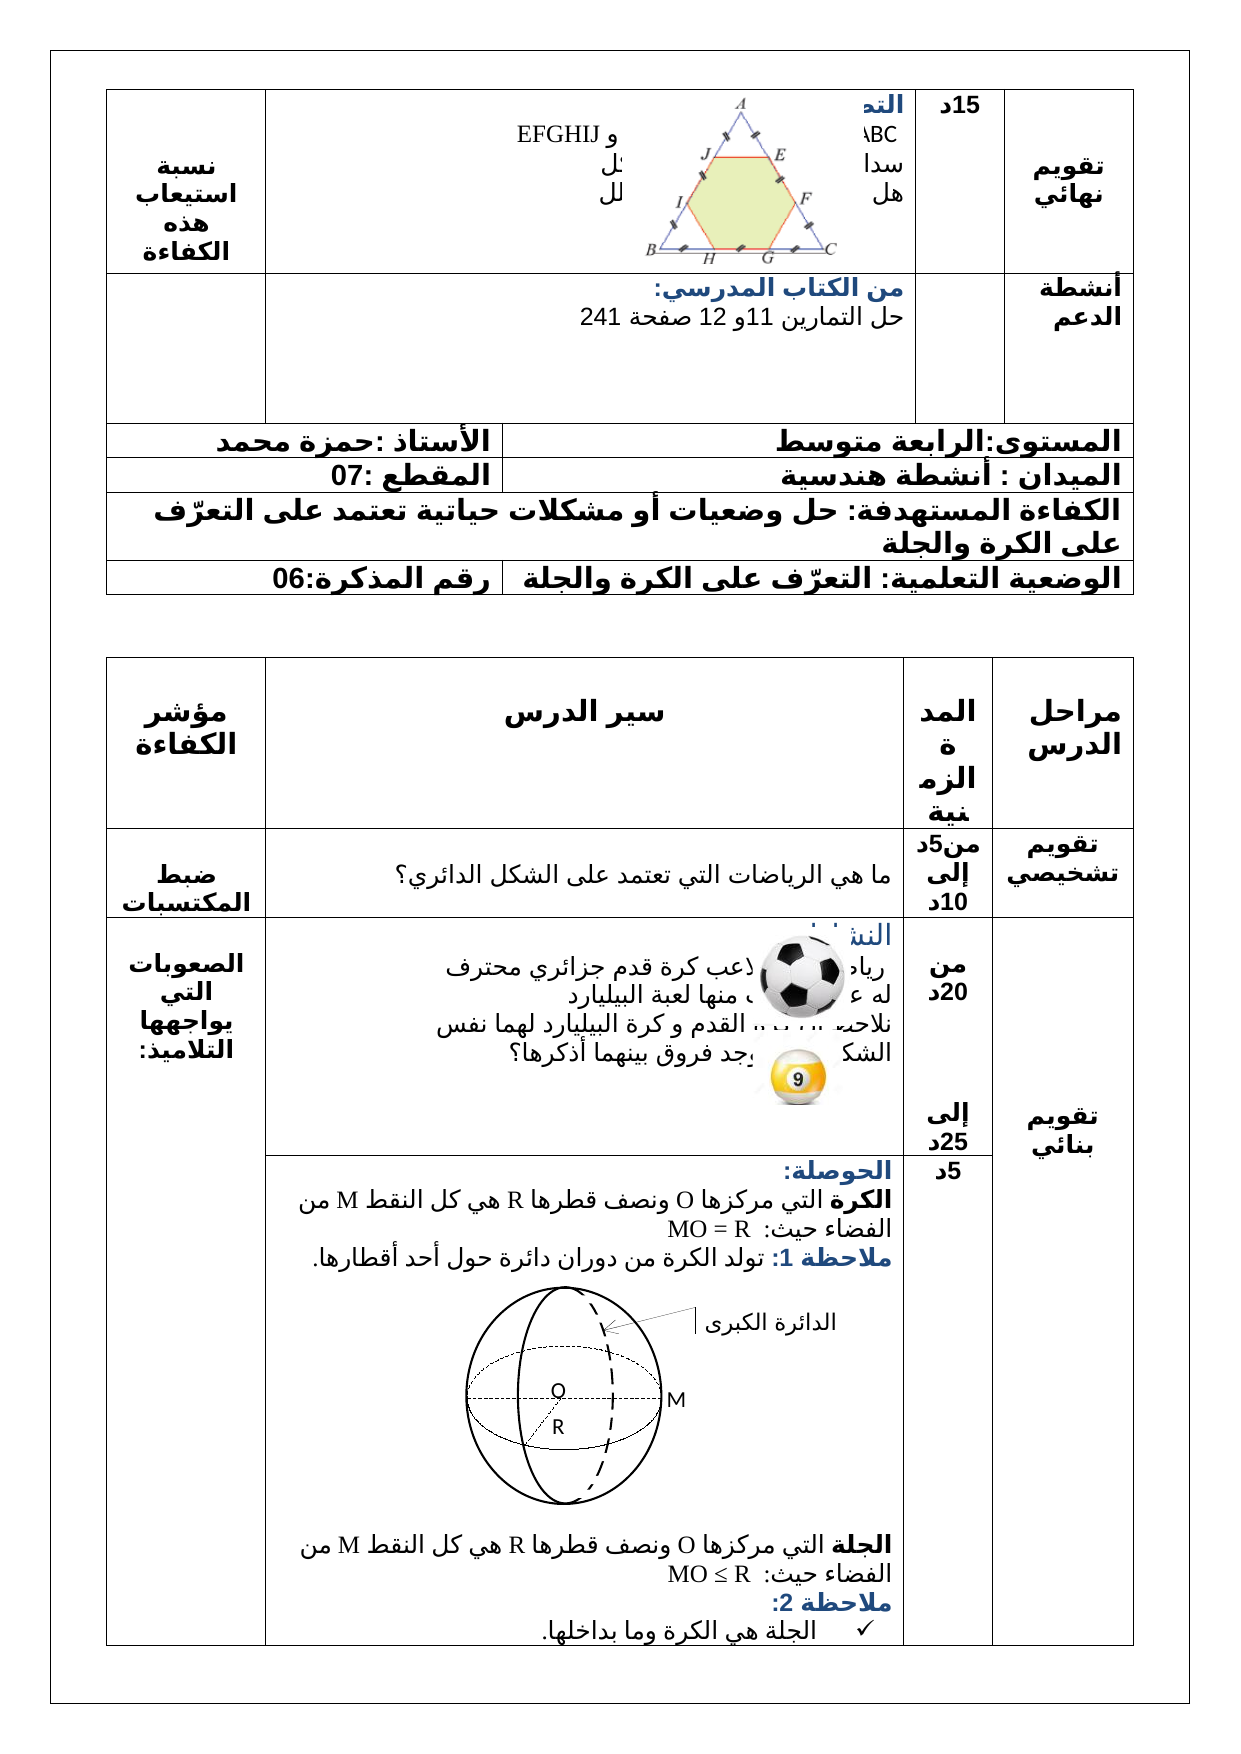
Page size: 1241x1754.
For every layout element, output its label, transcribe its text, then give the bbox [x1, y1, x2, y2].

table_cell تقويم تشخيصي [993, 829, 1133, 917]
table_cell الأستاذ :حمزة محمد [107, 424, 502, 457]
table_cell الكفاءة المستهدفة: حل وضعيات أو مشكلات حياتية تعتمد على التعرّف على الكرة والجلة [107, 493, 1133, 560]
table_cell من5د إلى10د [904, 829, 992, 917]
table_cell ضبط المكتسبات [107, 829, 265, 917]
table_cell تقويم نهائي [1005, 90, 1133, 272]
table_cell [107, 274, 265, 422]
table_cell المستوى:الرابعة متوسط [503, 424, 1133, 457]
table_cell نسبة استيعاب هذه الكفاءة [107, 90, 265, 272]
table_cell التطبيق: ABC مثلث متقايس الأضلاع و EFGHIJ سداسي مشار إليه في الشكل هل هذا السداسي منتظم؟علل [266, 90, 622, 272]
table_cell الصعوبات التي يواجهها التلاميذ: [107, 918, 265, 1645]
table_header مؤشر الكفاءة [107, 658, 265, 828]
table_cell [916, 274, 1004, 422]
table_cell رقم المذكرة:06 [107, 561, 502, 594]
table_cell 5د [904, 1156, 992, 1645]
table_cell المقطع :07 [107, 458, 502, 492]
picture [752, 927, 852, 1026]
table_cell الميدان : أنشطة هندسية [503, 458, 1133, 492]
table_cell من الكتاب المدرسي: حل التمارين 11و 12 صفحة 241 [266, 274, 915, 422]
table_cell من20د إلى25د [904, 918, 992, 1155]
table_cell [266, 1156, 903, 1645]
table_cell أنشطة الدعم [1005, 274, 1133, 422]
table_cell النشاط: رياض محرز لاعب كرة قدم جزائري محترف له عدة هوايات منها لعبة البيليارد نلاحظ أن كرة القدم و كرة البيليارد لهما نفس الشكل لكن يوجد فروق بينهما أذكرها؟ [266, 918, 903, 1155]
table_header سير الدرس [266, 658, 903, 828]
picture [636, 97, 849, 264]
picture [752, 1030, 844, 1105]
table_header المدة الزمنية [904, 658, 992, 828]
table_cell تقويم بنائي [993, 918, 1133, 1645]
table_cell التطبيق: ABC مثلث متقايس الأضلاع و EFGHIJ سداسي مشار إليه في الشكل هل هذا السداسي منتظم؟علل [864, 90, 915, 272]
table_header مراحل الدرس [993, 658, 1133, 828]
table_cell 15د [916, 90, 1004, 272]
table_cell الوضعية التعلمية: التعرّف على الكرة والجلة [503, 561, 1133, 594]
table_cell ما هي الرياضات التي تعتمد على الشكل الدائري؟ [266, 829, 903, 917]
